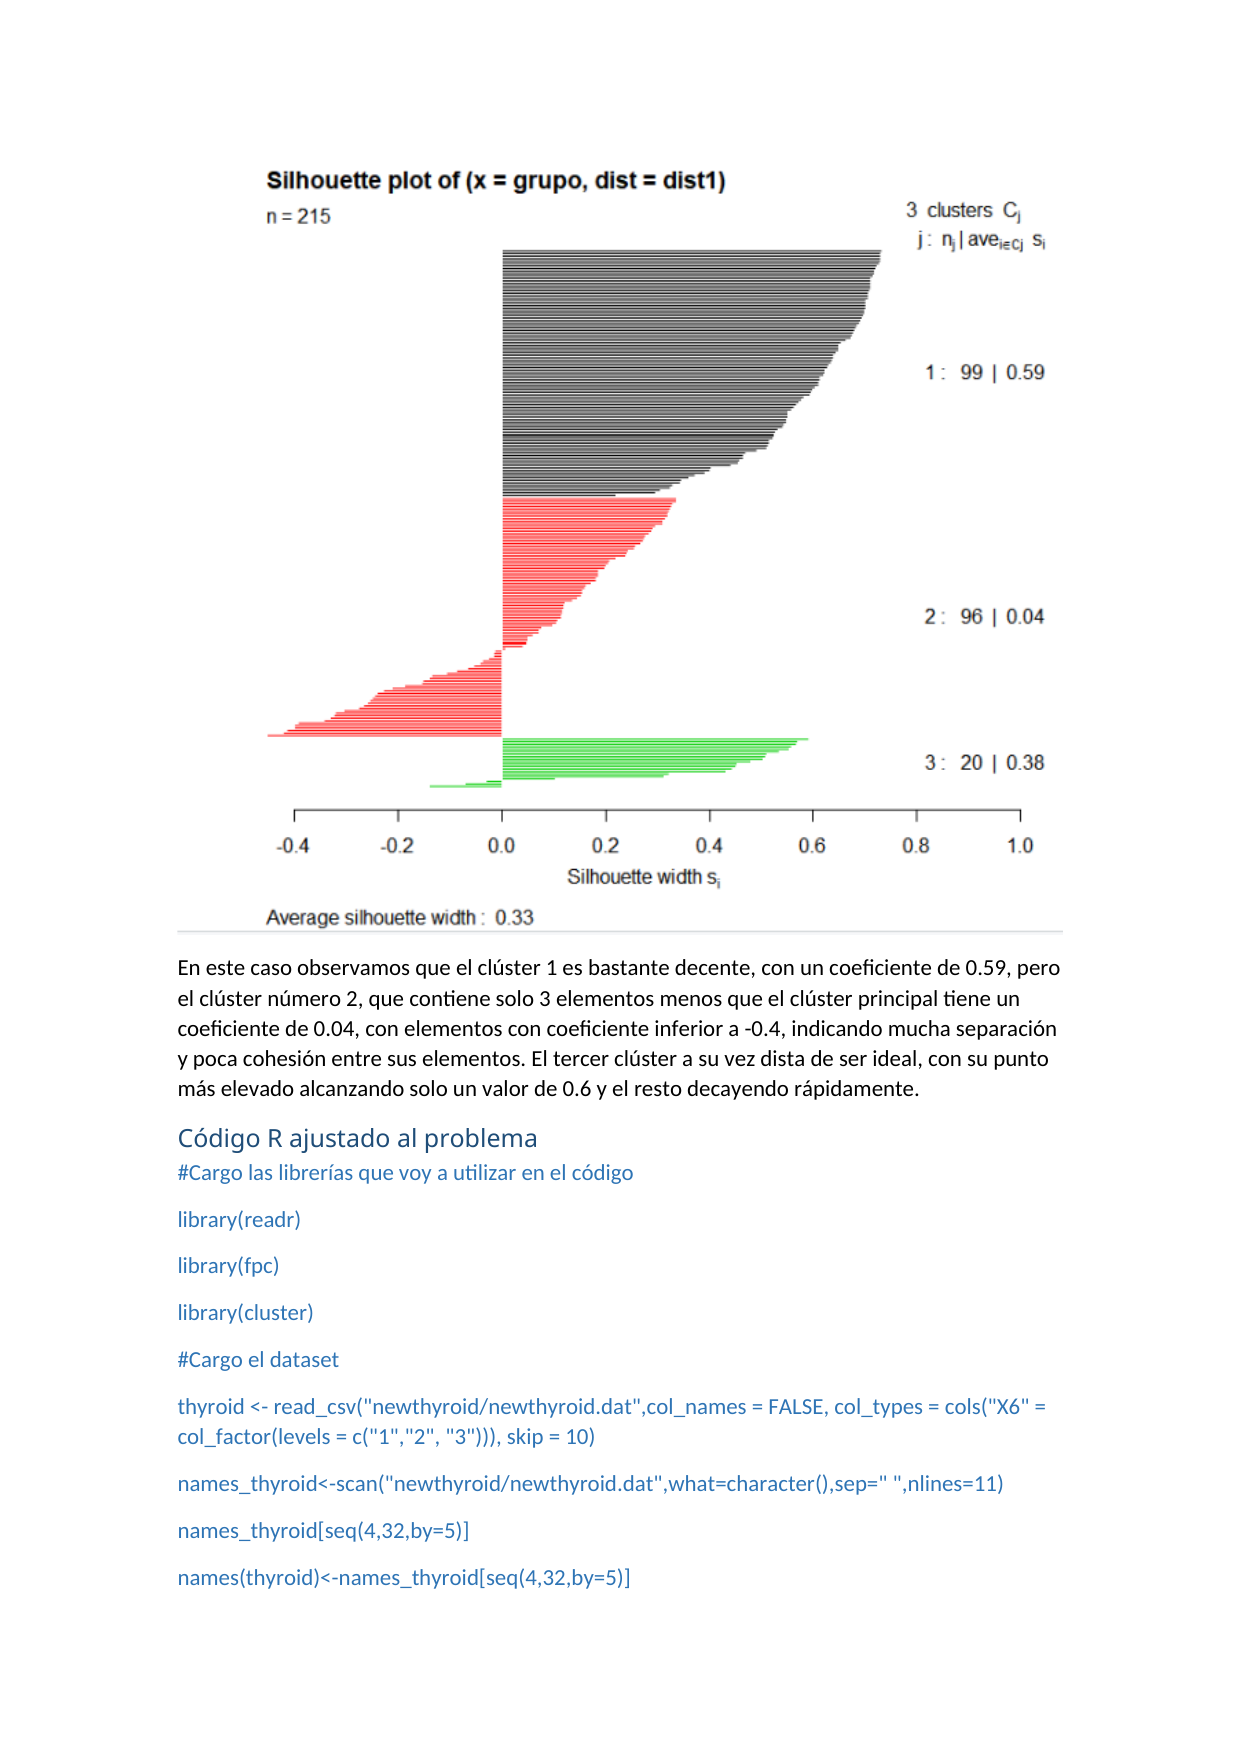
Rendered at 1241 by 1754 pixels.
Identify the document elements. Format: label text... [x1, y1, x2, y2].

picture [177, 147, 1063, 935]
text names(thyroid)<-names_thyroid[seq(4,32,by=5)] [177, 1563, 1063, 1591]
text En este caso observamos que el clúster 1 es bastante decente, con un coeficiente de 0.59, pero el clúster número 2, que contiene solo 3 elementos menos que el clúster principal tiene un coeficiente de 0.04, con elementos con coeficiente inferior a -0.4, indicando mucha separación y poca cohesión entre sus elementos. El tercer clúster a su vez dista de ser ideal, con su punto más elevado alcanzando solo un valor de 0.6 y el resto decayendo rápidamente. [177, 953, 1063, 1102]
text names_thyroid<-scan("newthyroid/newthyroid.dat",what=character(),sep=" ",nlines=11) [177, 1469, 1063, 1497]
text names_thyroid[seq(4,32,by=5)] [177, 1516, 1063, 1544]
text library(cluster) [177, 1298, 1063, 1327]
text library(fpc) [177, 1252, 1063, 1280]
text #Cargo el dataset [177, 1345, 1063, 1373]
text thyroid <- read_csv("newthyroid/newthyroid.dat",col_names = FALSE, col_types = cols("X6" = col_factor(levels = c("1","2", "3"))), skip = 10) [177, 1392, 1063, 1451]
text #Cargo las librerías que voy a utilizar en el código [177, 1158, 1063, 1186]
subtitle Código R ajustado al problema [177, 1121, 1063, 1155]
text library(readr) [177, 1205, 1063, 1233]
